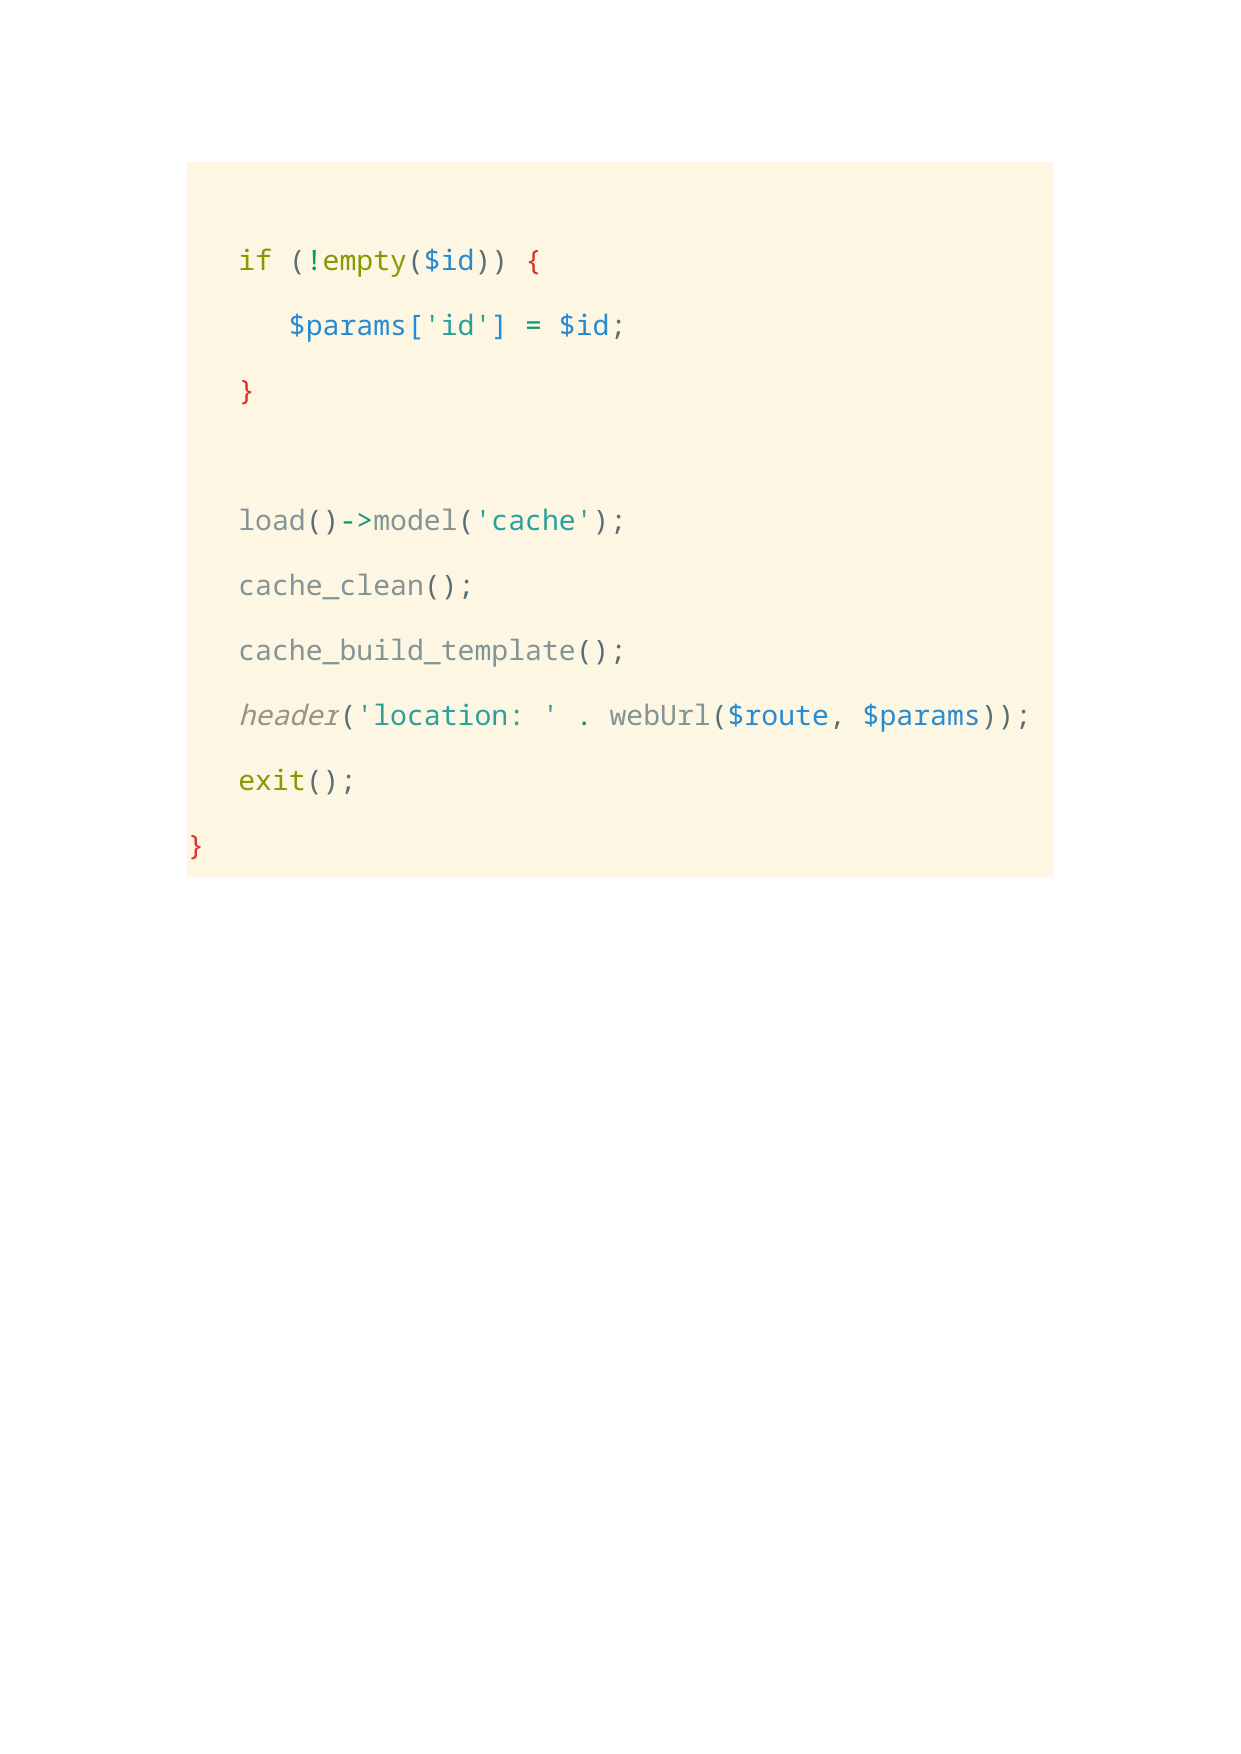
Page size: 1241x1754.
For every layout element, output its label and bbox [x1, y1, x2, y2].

text [187, 162, 1053, 877]
